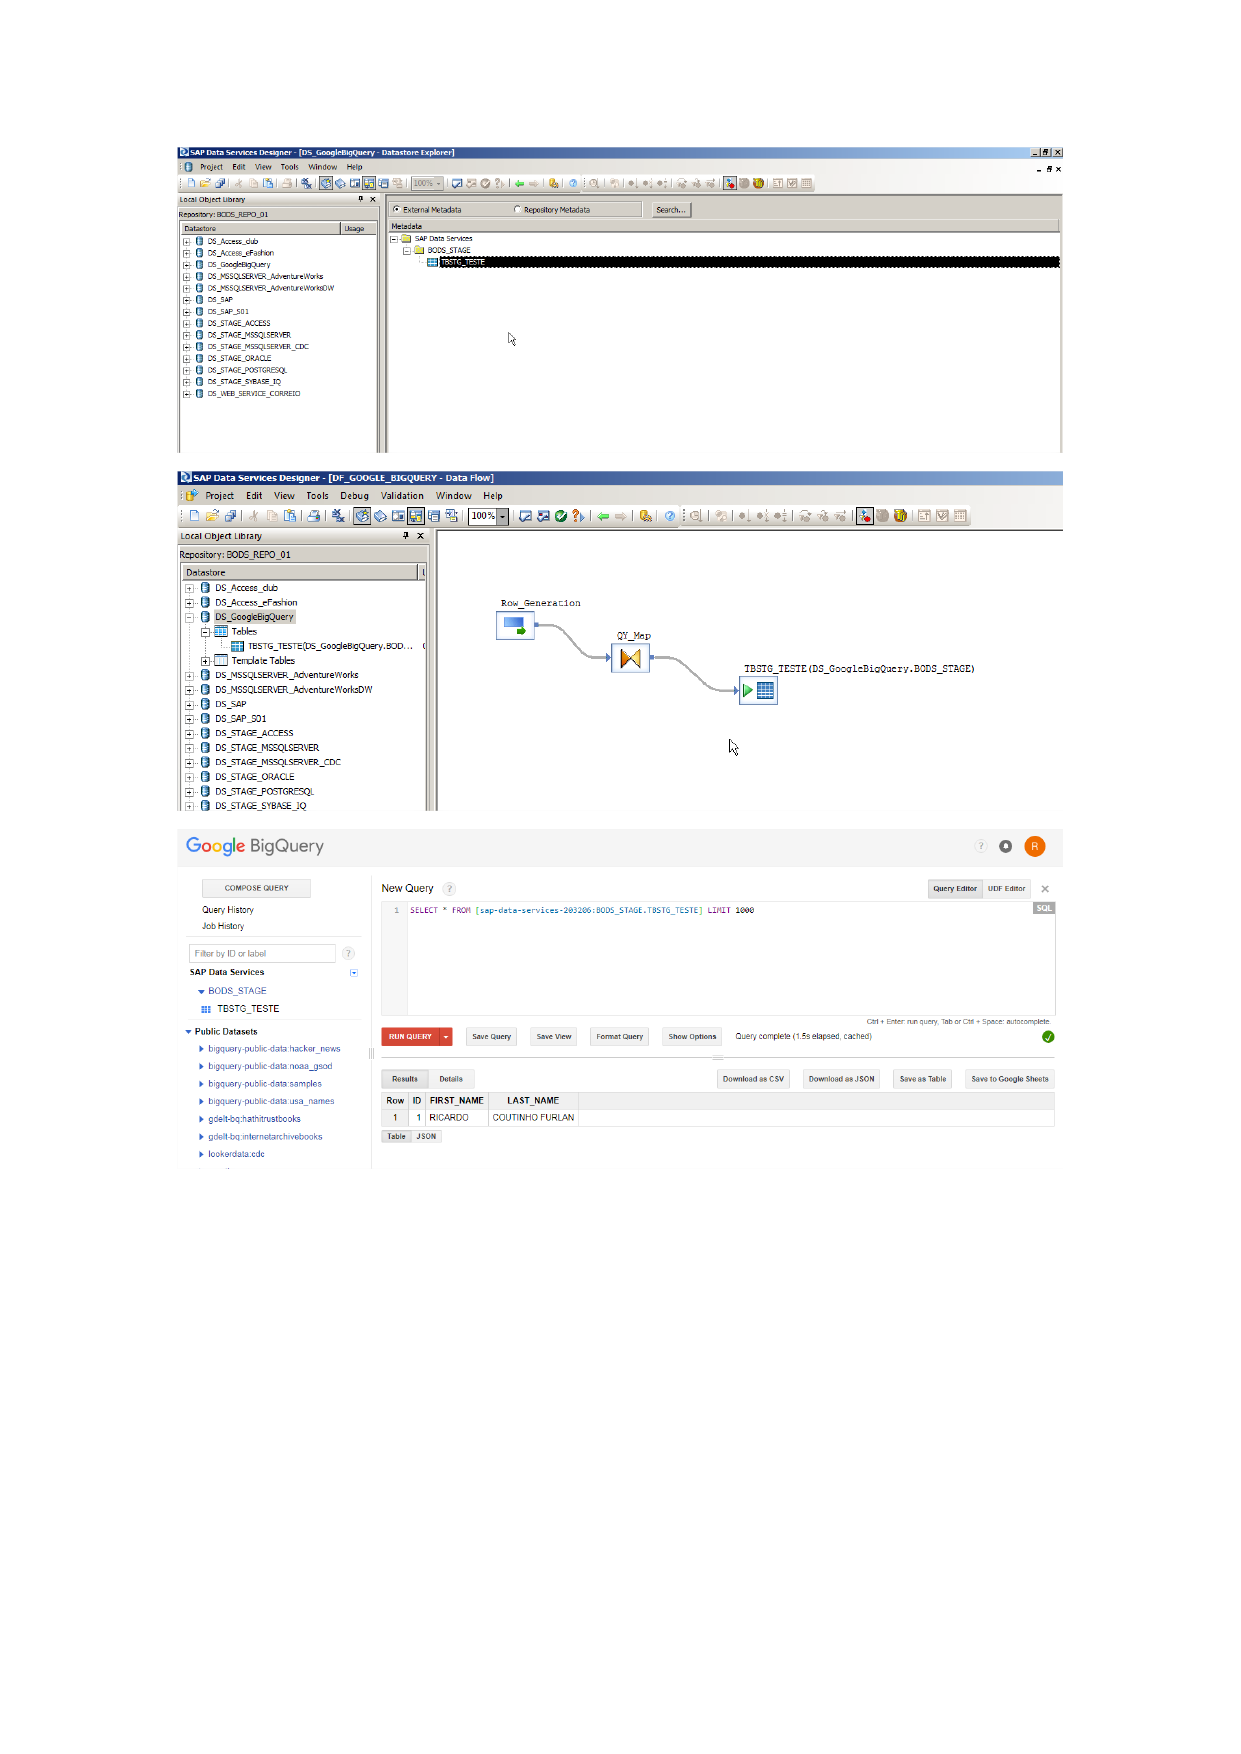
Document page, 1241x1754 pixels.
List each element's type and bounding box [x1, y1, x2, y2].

picture [177, 147, 1063, 453]
picture [177, 829, 1063, 1169]
picture [177, 471, 1063, 811]
